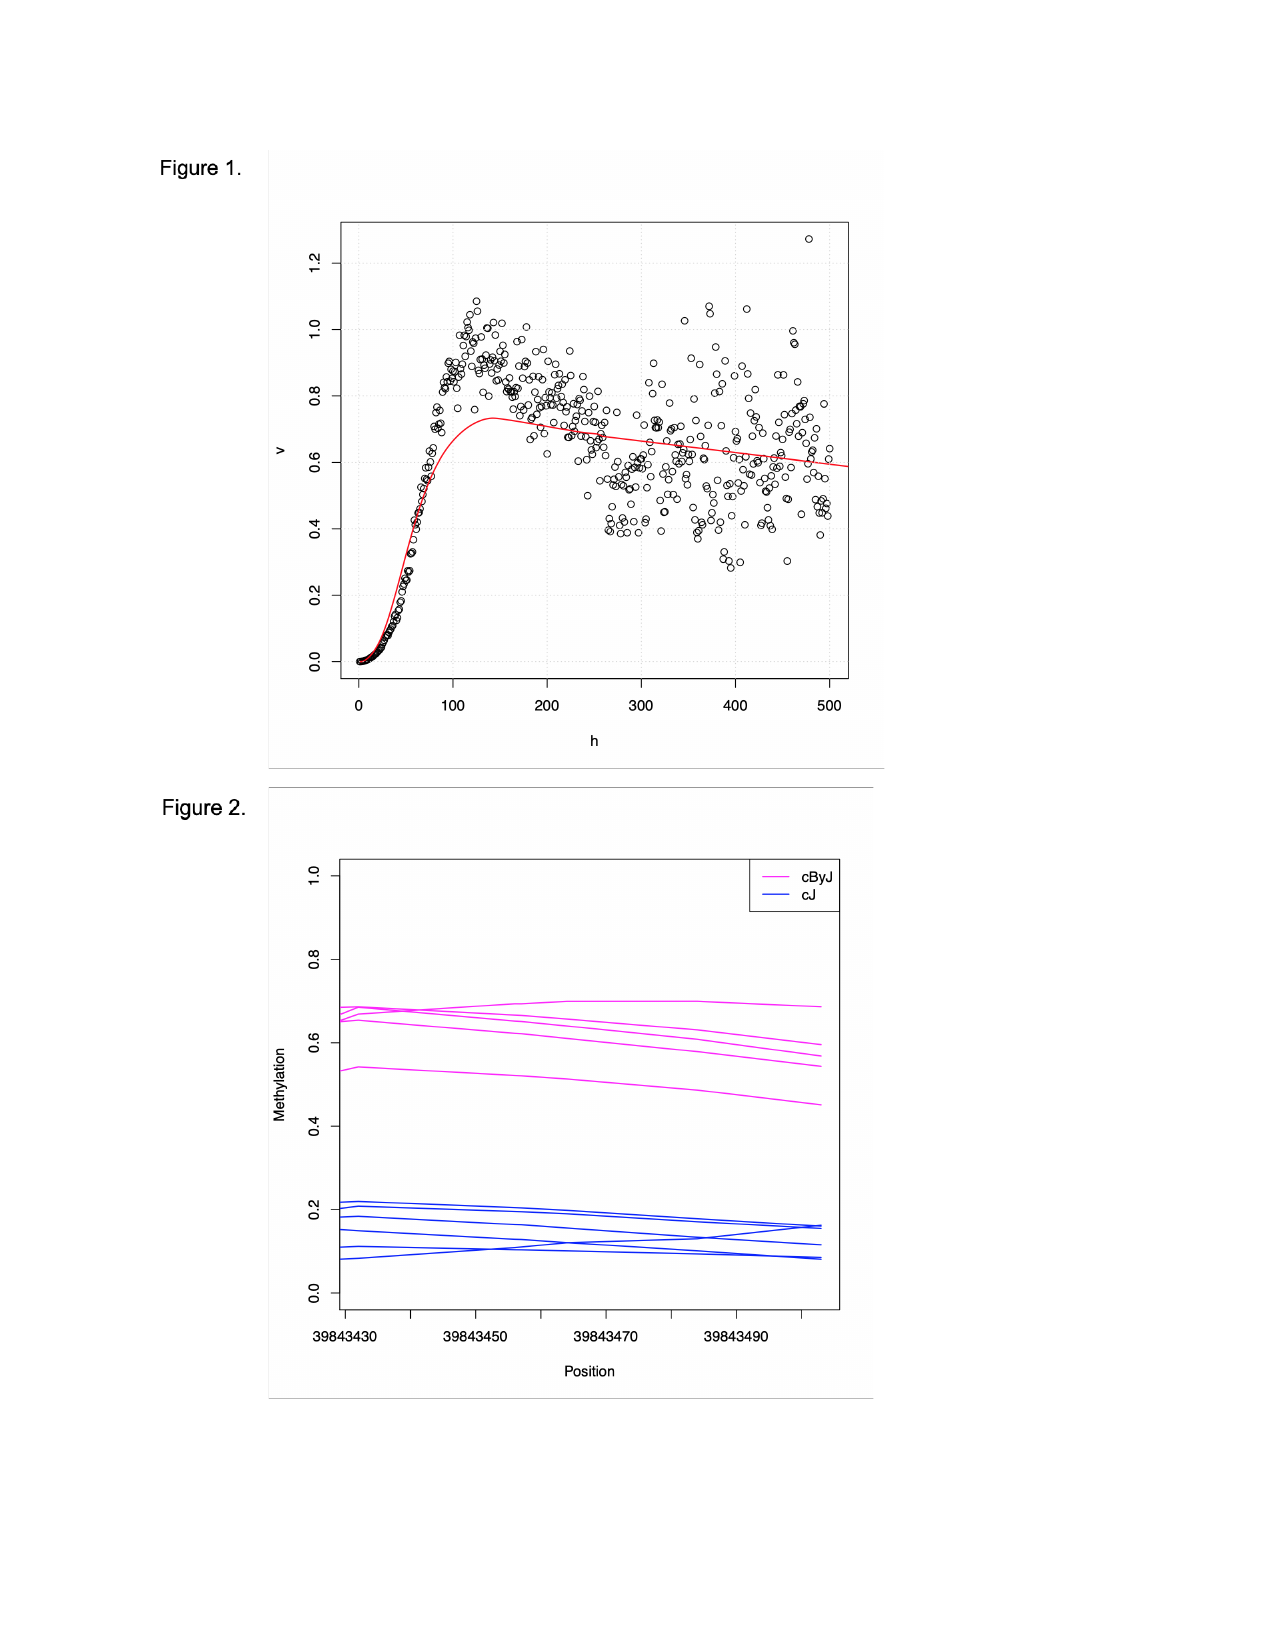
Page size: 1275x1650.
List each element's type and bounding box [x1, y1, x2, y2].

picture [150, 787, 251, 827]
picture [268, 150, 885, 769]
picture [268, 787, 874, 1399]
picture [150, 150, 251, 186]
